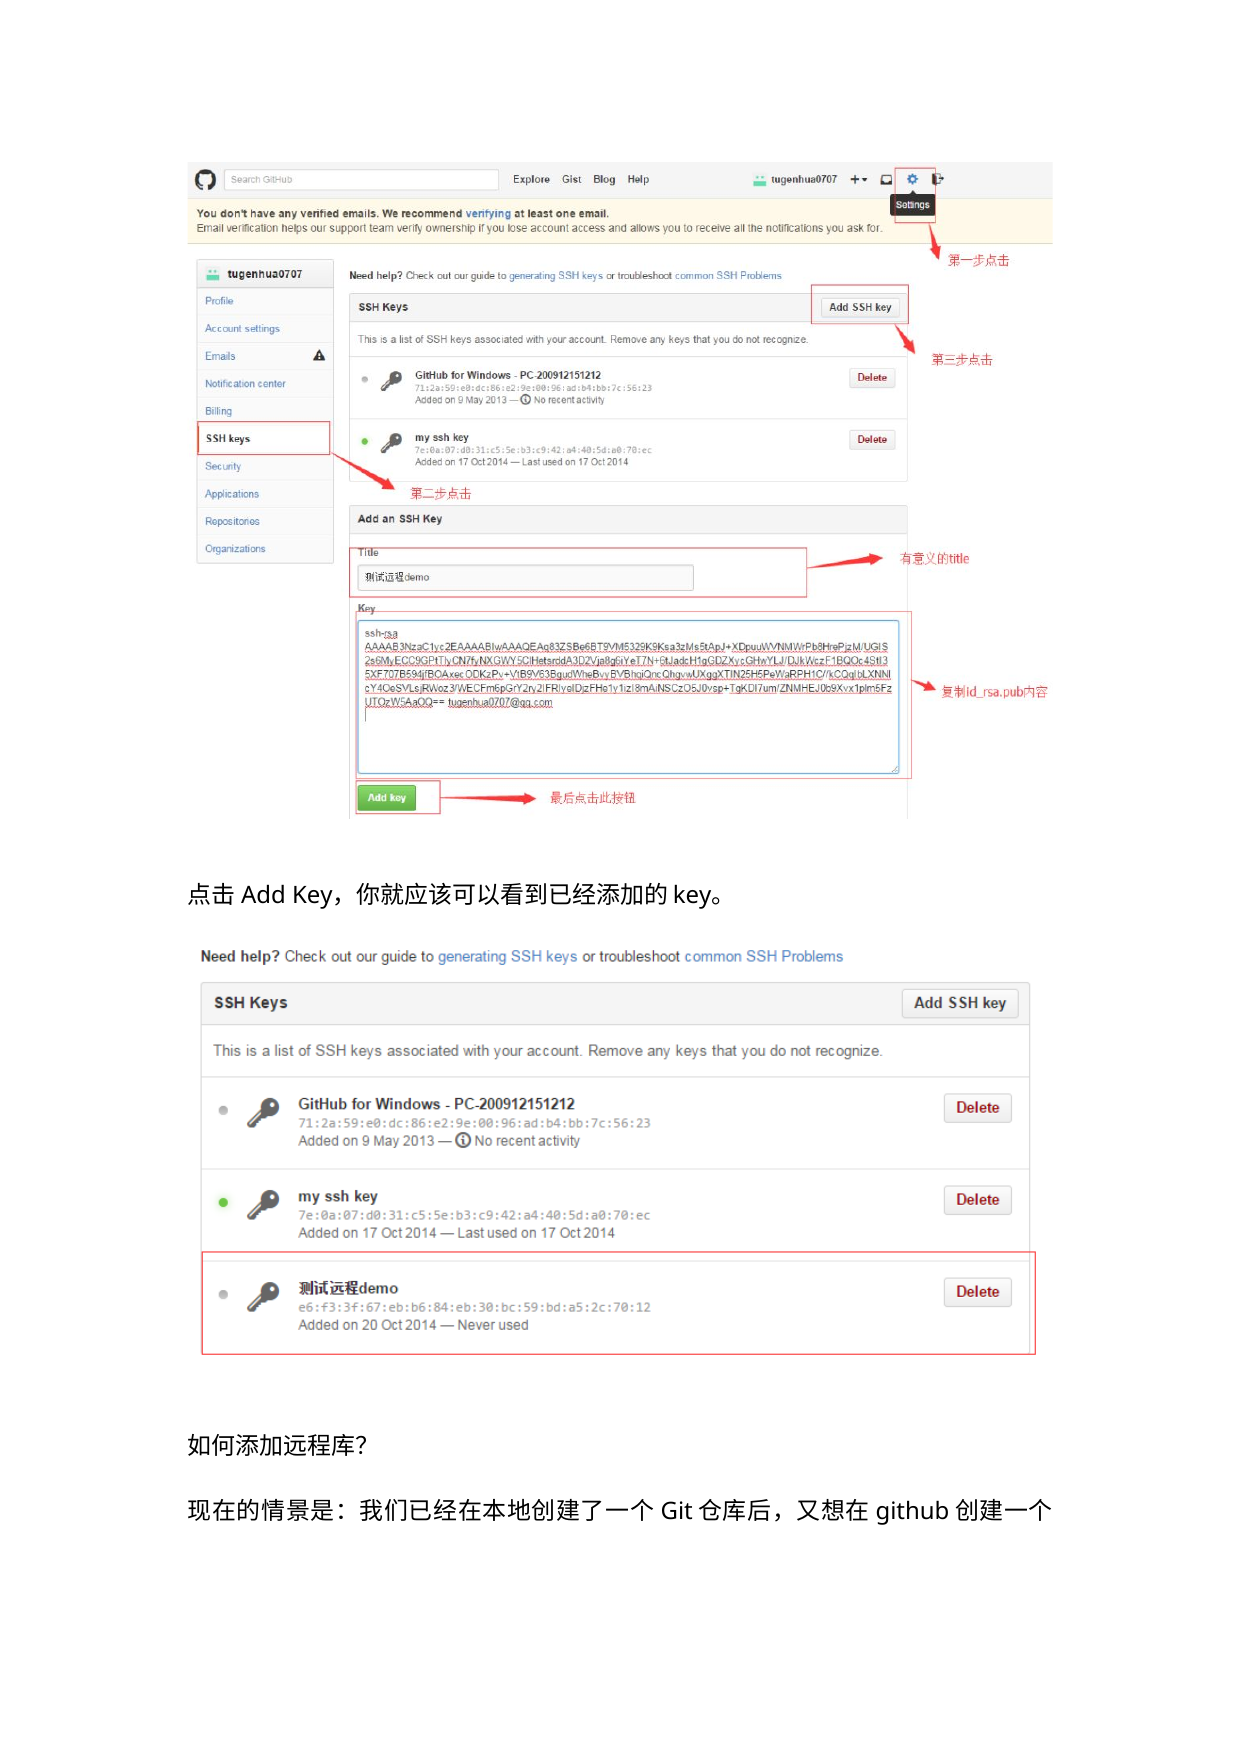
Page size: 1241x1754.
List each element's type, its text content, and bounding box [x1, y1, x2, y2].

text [187, 1411, 1053, 1541]
text 点击 Add Key，你就应该可以看到已经添加的key。 [187, 860, 1053, 925]
picture [187, 940, 1053, 1364]
picture [187, 162, 1053, 819]
